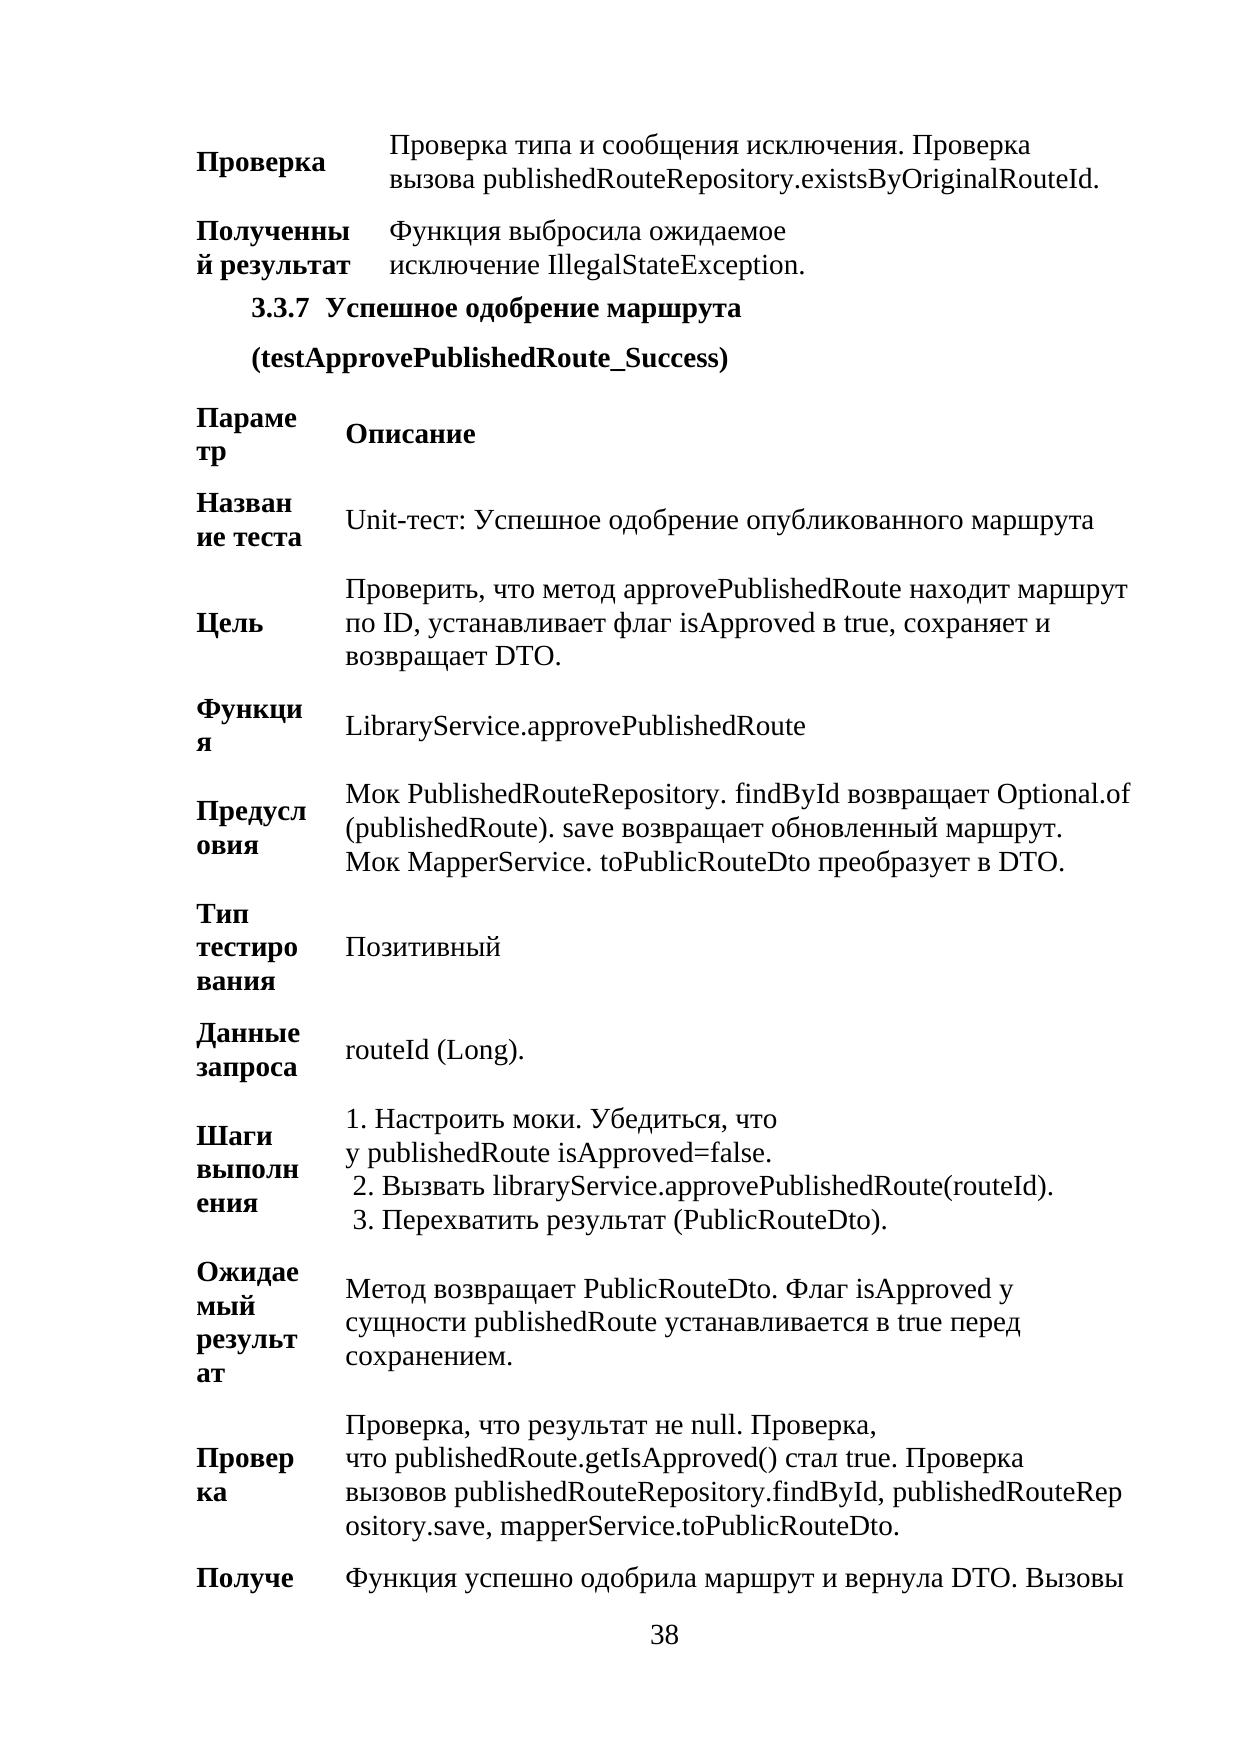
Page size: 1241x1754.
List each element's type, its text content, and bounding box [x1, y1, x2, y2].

table_cell Шаги выполнения [177, 1092, 326, 1245]
table_cell Проверка, что результат не null. Проверка, что publishedRoute.getIsApproved() стал true. Проверка вызовов publishedRouteRepository.findById, publishedRouteRepository.save, mapperService.toPublicRouteDto. [326, 1398, 1152, 1551]
table_cell Ожидаемый результат [177, 1245, 326, 1398]
table_cell Цель [177, 562, 326, 681]
table_cell Проверить, что метод approvePublishedRoute находит маршрут по ID, устанавливает флаг isApproved в true, сохраняет и возвращает DTO. [326, 562, 1152, 681]
table_cell Тип тестирования [177, 887, 326, 1006]
table_cell Проверка типа и сообщения исключения. Проверка вызова publishedRouteRepository.existsByOriginalRouteId. [370, 118, 1152, 204]
table_cell Функция [177, 681, 326, 767]
table_cell 1. Настроить моки. Убедиться, что у publishedRoute isApproved=false. 2. Вызвать libraryService.approvePublishedRoute(routeId). 3. Перехватить результат (PublicRouteDto). [326, 1092, 1152, 1245]
table_cell Предусловия [177, 767, 326, 887]
table_cell Позитивный [326, 887, 1152, 1006]
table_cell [177, 1551, 326, 1603]
table_cell Проверка [177, 118, 370, 204]
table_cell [326, 1551, 1152, 1603]
table_cell Проверка [177, 1398, 326, 1551]
table_cell Данные запроса [177, 1006, 326, 1092]
table_header Описание [326, 390, 1152, 476]
table_cell Полученный результат [177, 204, 370, 290]
table_header Параметр [177, 390, 326, 476]
table_cell Мок PublishedRouteRepository. findById возвращает Optional.of(publishedRoute). save возвращает обновленный маршрут. Мок MapperService. toPublicRouteDto преобразует в DTO. [326, 767, 1152, 887]
text Успешное одобрение маршрута (testApprovePublishedRoute_Success) [251, 290, 1152, 374]
table_cell Метод возвращает PublicRouteDto. Флаг isApproved у сущности publishedRoute устанавливается в true перед сохранением. [326, 1245, 1152, 1398]
table_cell Unit-тест: Успешное одобрение опубликованного маршрута [326, 476, 1152, 562]
table_cell routeId (Long). [326, 1006, 1152, 1092]
table_cell LibraryService.approvePublishedRoute [326, 681, 1152, 767]
table_cell Название теста [177, 476, 326, 562]
table_cell Функция выбросила ожидаемое исключение IllegalStateException. [370, 204, 1152, 290]
